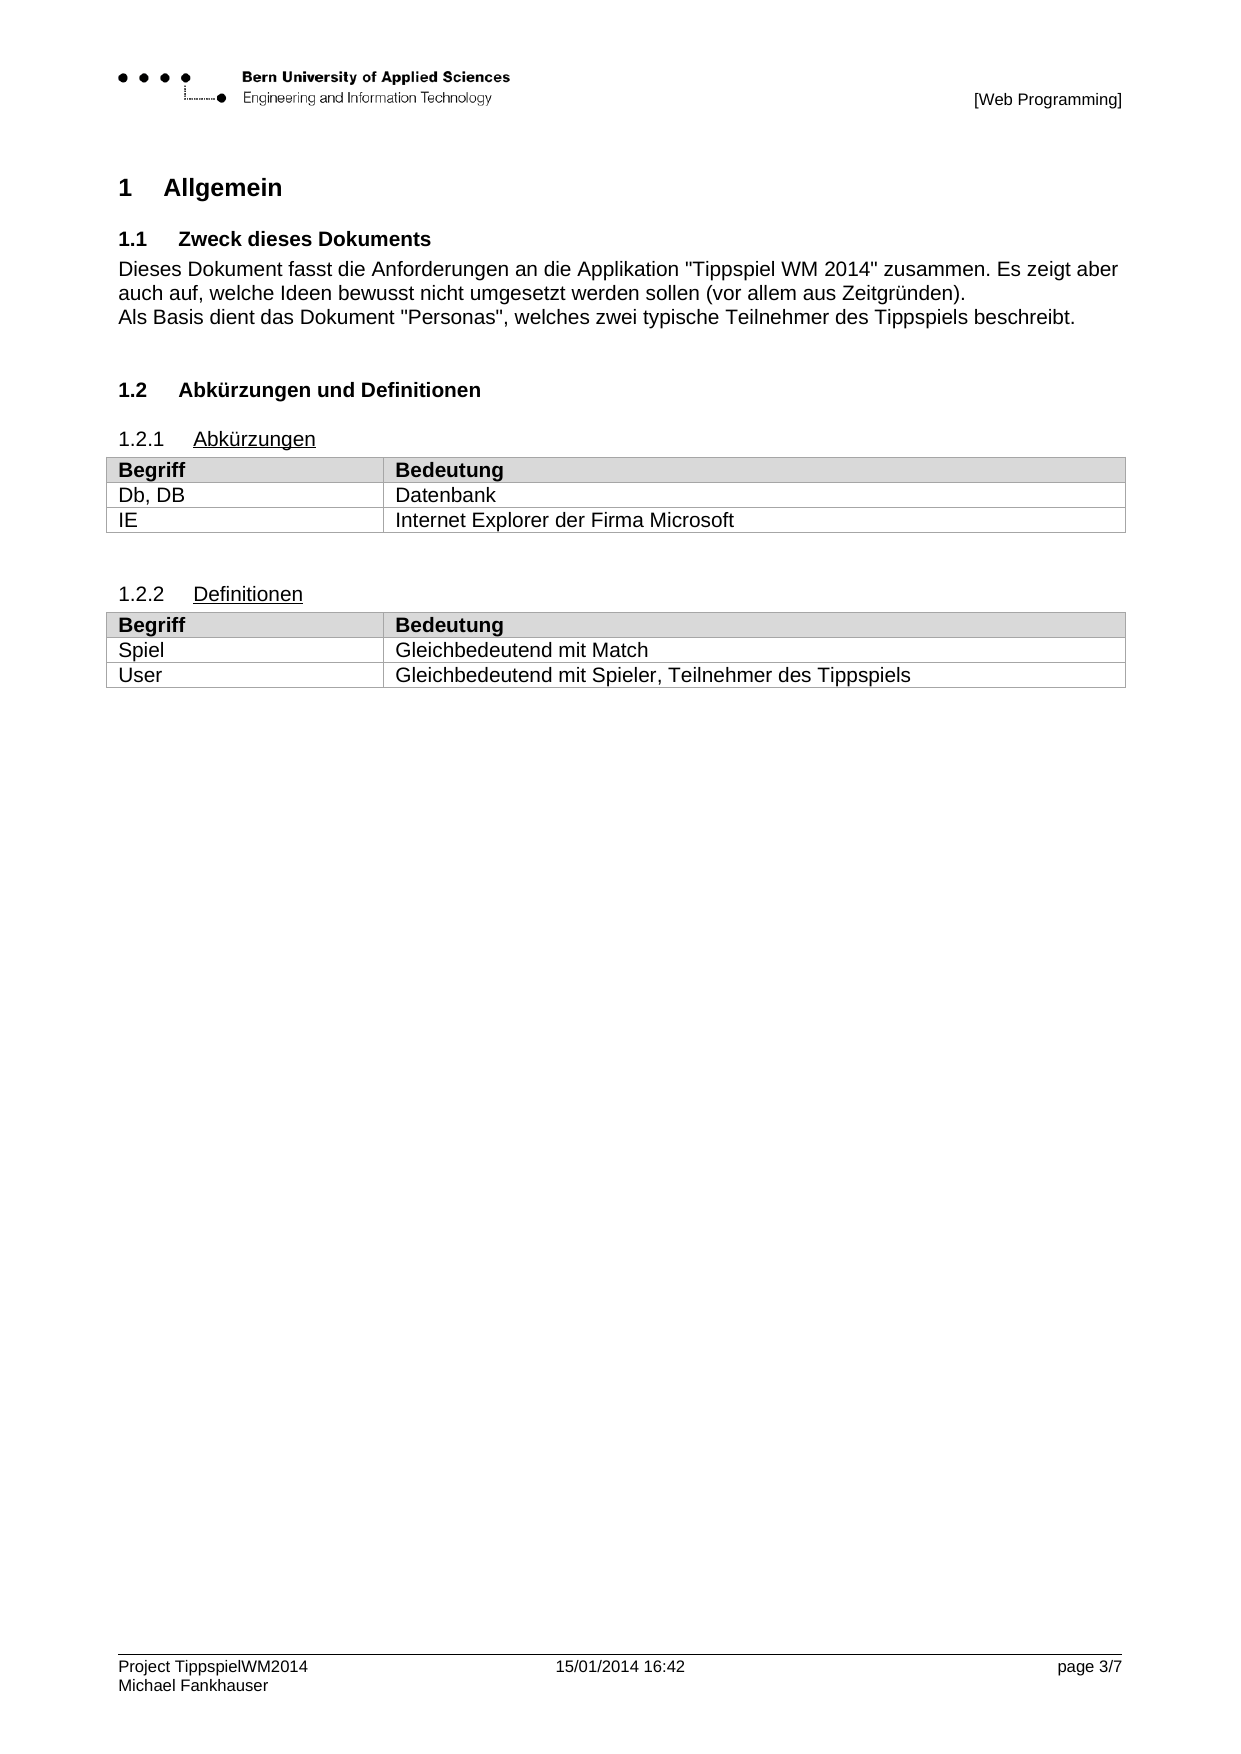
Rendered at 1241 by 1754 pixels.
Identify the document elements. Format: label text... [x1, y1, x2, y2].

text Als Basis dient das Dokument "Personas", welches zwei typische Teilnehmer des Tippspiels beschreibt. [118, 304, 1122, 328]
table_cell User [107, 663, 383, 687]
subtitle Allgemein [118, 173, 1122, 201]
table_cell Gleichbedeutend mit Match [384, 638, 1125, 662]
subtitle Abkürzungen und Definitionen [118, 377, 1122, 401]
subtitle Zweck dieses Dokuments [118, 226, 1122, 250]
table_cell Db, DB [107, 483, 383, 507]
subtitle Abkürzungen [118, 426, 1122, 450]
picture [118, 70, 520, 106]
table_cell Gleichbedeutend mit Spieler, Teilnehmer des Tippspiels [384, 663, 1125, 687]
table_header Begriff [107, 613, 383, 637]
subtitle Definitionen [118, 582, 1122, 606]
table_cell Internet Explorer der Firma Microsoft [384, 508, 1125, 532]
table_header Bedeutung [384, 458, 1125, 482]
text Dieses Dokument fasst die Anforderungen an die Applikation "Tippspiel WM 2014" zusammen. Es zeigt aber auch auf, welche Ideen bewusst nicht umgesetzt werden sollen (vor allem aus Zeitgründen). [118, 257, 1122, 304]
table_header Bedeutung [384, 613, 1125, 637]
table_cell Spiel [107, 638, 383, 662]
table_cell Datenbank [384, 483, 1125, 507]
table_header Begriff [107, 458, 383, 482]
table_cell IE [107, 508, 383, 532]
